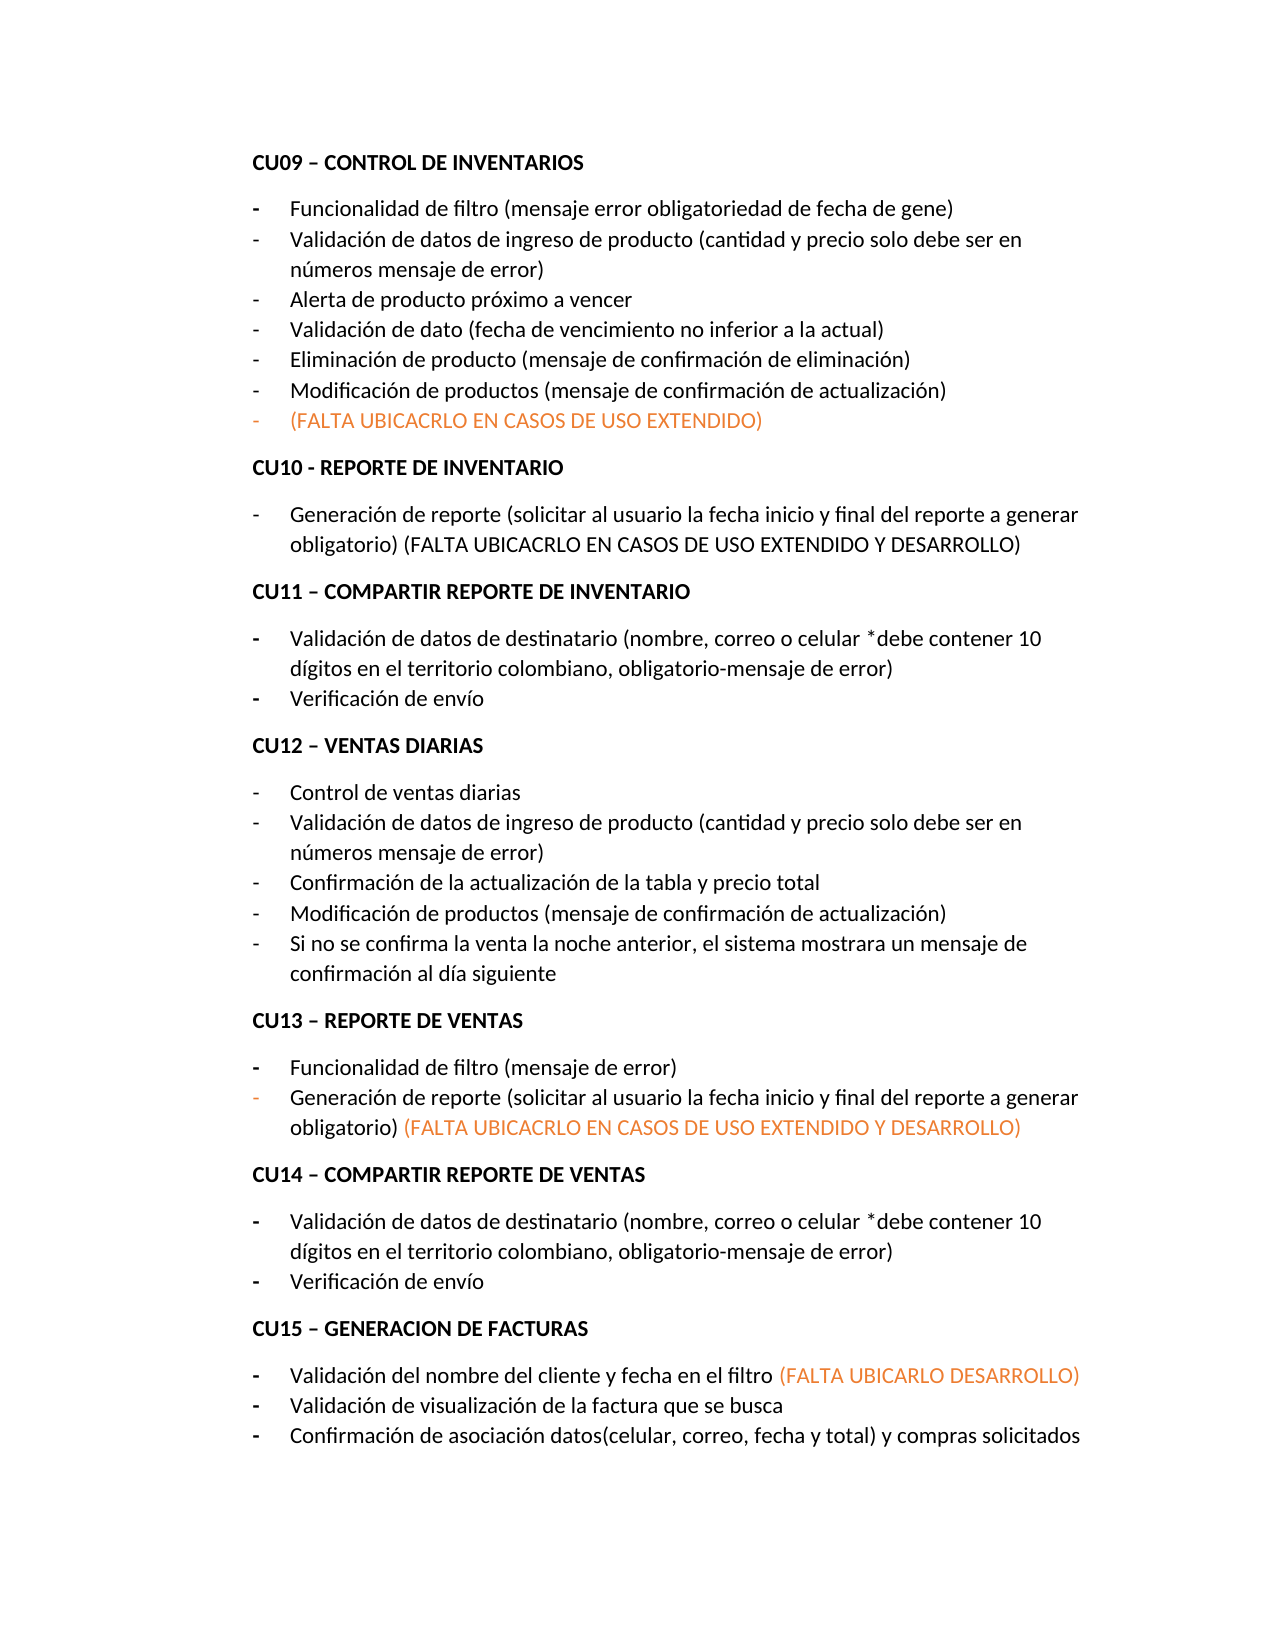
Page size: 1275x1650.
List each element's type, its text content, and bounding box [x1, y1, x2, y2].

text CU13 – REPORTE DE VENTAS [252, 1006, 1098, 1034]
text CU15 – GENERACION DE FACTURAS [252, 1314, 1098, 1342]
list Confirmación de la actualización de la tabla y precio total [252, 868, 1098, 896]
text CU12 – VENTAS DIARIAS [252, 731, 1098, 759]
list Eliminación de producto (mensaje de confirmación de eliminación) [252, 346, 1098, 373]
list Funcionalidad de filtro (mensaje de error) [252, 1053, 1098, 1081]
list Verificación de envío [252, 1267, 1098, 1295]
list Validación del nombre del cliente y fecha en el filtro (FALTA UBICARLO DESARROLLO) [252, 1361, 1098, 1389]
list Validación de datos de destinatario (nombre, correo o celular *debe contener 10 dígitos en el territorio colombiano, obligatorio-mensaje de error) [252, 624, 1098, 682]
list Si no se confirma la venta la noche anterior, el sistema mostrara un mensaje de confirmación al día siguiente [252, 929, 1098, 987]
list Funcionalidad de filtro (mensaje error obligatoriedad de fecha de gene) [252, 194, 1098, 222]
list (FALTA UBICACRLO EN CASOS DE USO EXTENDIDO) [252, 406, 1098, 434]
list Generación de reporte (solicitar al usuario la fecha inicio y final del reporte a generar obligatorio) (FALTA UBICACRLO EN CASOS DE USO EXTENDIDO Y DESARROLLO) [252, 500, 1098, 558]
list Confirmación de asociación datos(celular, correo, fecha y total) y compras solicitados [252, 1422, 1098, 1449]
list Validación de dato (fecha de vencimiento no inferior a la actual) [252, 315, 1098, 343]
list Validación de datos de ingreso de producto (cantidad y precio solo debe ser en números mensaje de error) [252, 225, 1098, 283]
list Alerta de producto próximo a vencer [252, 285, 1098, 313]
list Modificación de productos (mensaje de confirmación de actualización) [252, 376, 1098, 404]
text CU09 – CONTROL DE INVENTARIOS [252, 148, 1098, 176]
text CU10 - REPORTE DE INVENTARIO [252, 453, 1098, 481]
text CU14 – COMPARTIR REPORTE DE VENTAS [252, 1160, 1098, 1188]
list Modificación de productos (mensaje de confirmación de actualización) [252, 899, 1098, 927]
list Control de ventas diarias [252, 778, 1098, 806]
list Generación de reporte (solicitar al usuario la fecha inicio y final del reporte a generar obligatorio) (FALTA UBICACRLO EN CASOS DE USO EXTENDIDO Y DESARROLLO) [252, 1083, 1098, 1141]
list Validación de datos de destinatario (nombre, correo o celular *debe contener 10 dígitos en el territorio colombiano, obligatorio-mensaje de error) [252, 1207, 1098, 1265]
list Validación de visualización de la factura que se busca [252, 1391, 1098, 1419]
list Validación de datos de ingreso de producto (cantidad y precio solo debe ser en números mensaje de error) [252, 808, 1098, 866]
text CU11 – COMPARTIR REPORTE DE INVENTARIO [252, 577, 1098, 605]
list Verificación de envío [252, 684, 1098, 712]
